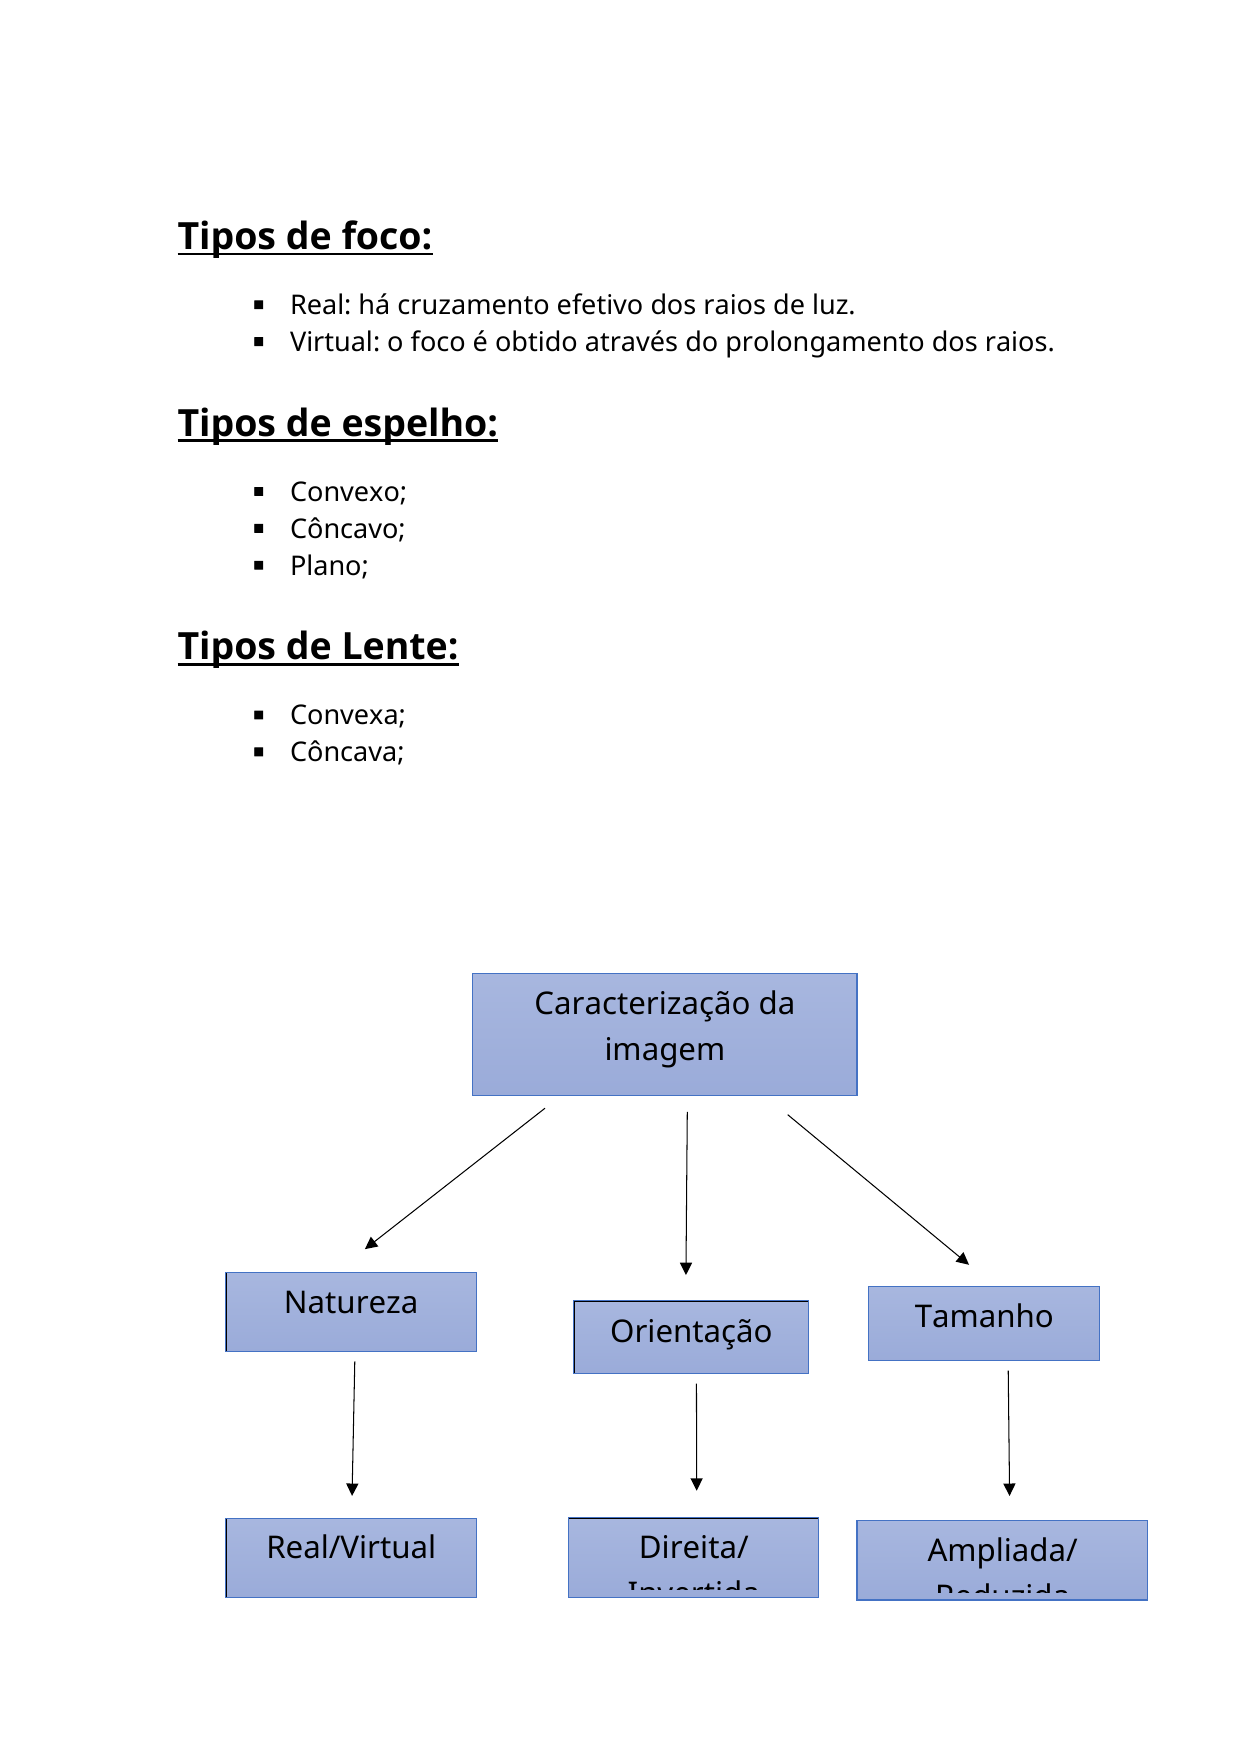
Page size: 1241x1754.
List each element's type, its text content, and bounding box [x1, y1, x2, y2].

list Côncavo; [252, 509, 1063, 546]
list Plano; [252, 546, 1063, 583]
text Tipos de Lente: [177, 620, 1063, 671]
list Côncava; [252, 733, 1063, 769]
list Real: há cruzamento efetivo dos raios de luz. [252, 286, 1063, 322]
text Tipos de foco: [177, 209, 1063, 261]
list Convexa; [252, 696, 1063, 733]
list Virtual: o foco é obtido através do prolongamento dos raios. [252, 322, 1063, 359]
text Tipos de espelho: [177, 396, 1063, 447]
list Convexo; [252, 472, 1063, 509]
